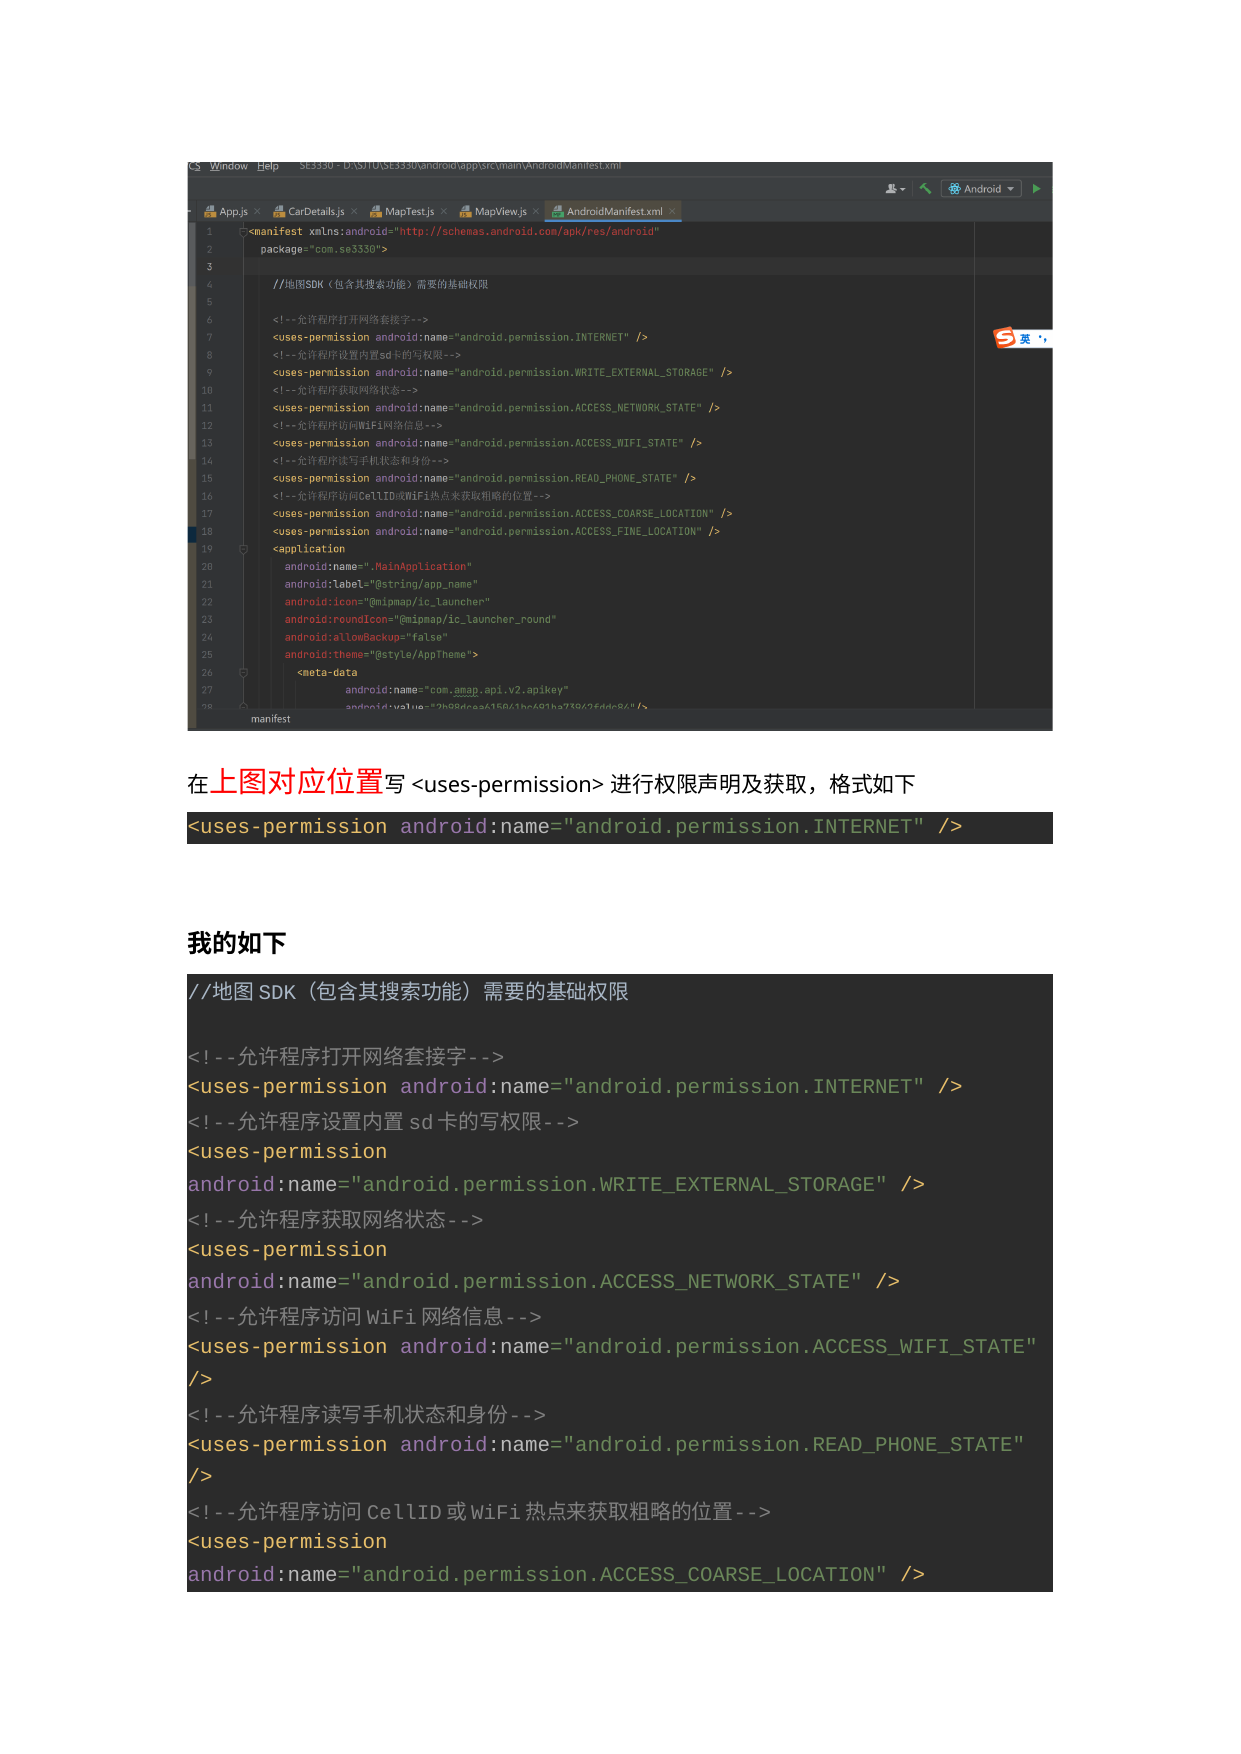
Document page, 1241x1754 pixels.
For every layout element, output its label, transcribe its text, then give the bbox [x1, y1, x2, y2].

text 在上图对应位置写 <uses-permission> 进行权限声明及获取，格式如下 [187, 747, 1053, 812]
text <uses-permission android:name="android.permission.INTERNET" /> [187, 812, 1053, 844]
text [187, 974, 1053, 1592]
text 我的如下 [187, 909, 1053, 974]
picture [187, 162, 1053, 731]
